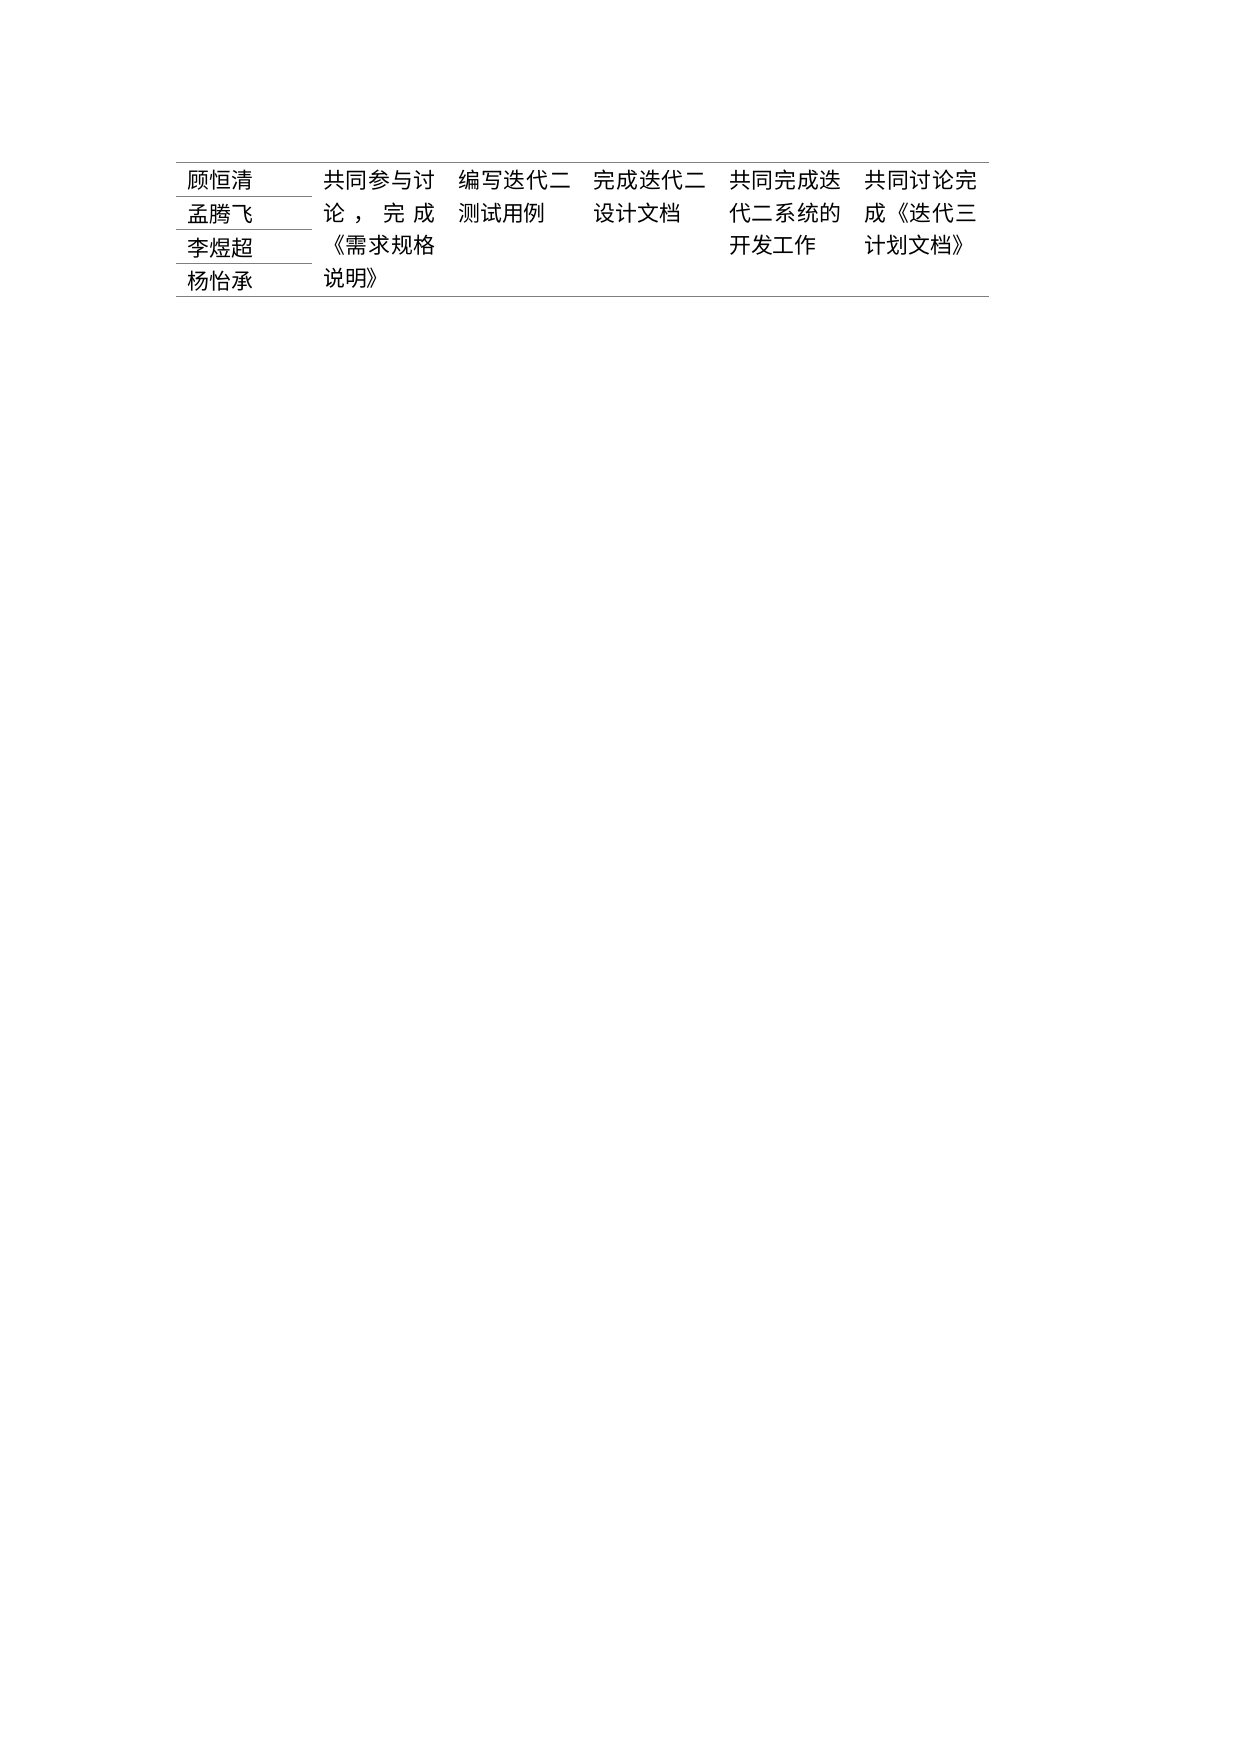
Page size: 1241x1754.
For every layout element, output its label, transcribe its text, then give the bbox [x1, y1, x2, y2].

table_cell 顾恒清 [176, 163, 312, 196]
table_cell 杨怡承 [176, 264, 312, 296]
table_cell 完成迭代二设计文档 [582, 163, 718, 296]
table_cell 孟腾飞 [176, 197, 312, 229]
table_cell 李煜超 [176, 230, 312, 263]
table_cell 共同参与讨论，完成《需求规格说明》 [312, 163, 447, 296]
table_cell 共同讨论完成《迭代三计划文档》 [853, 163, 988, 296]
table_cell 编写迭代二测试用例 [447, 163, 582, 296]
table_cell 共同完成迭代二系统的开发工作 [718, 163, 853, 296]
